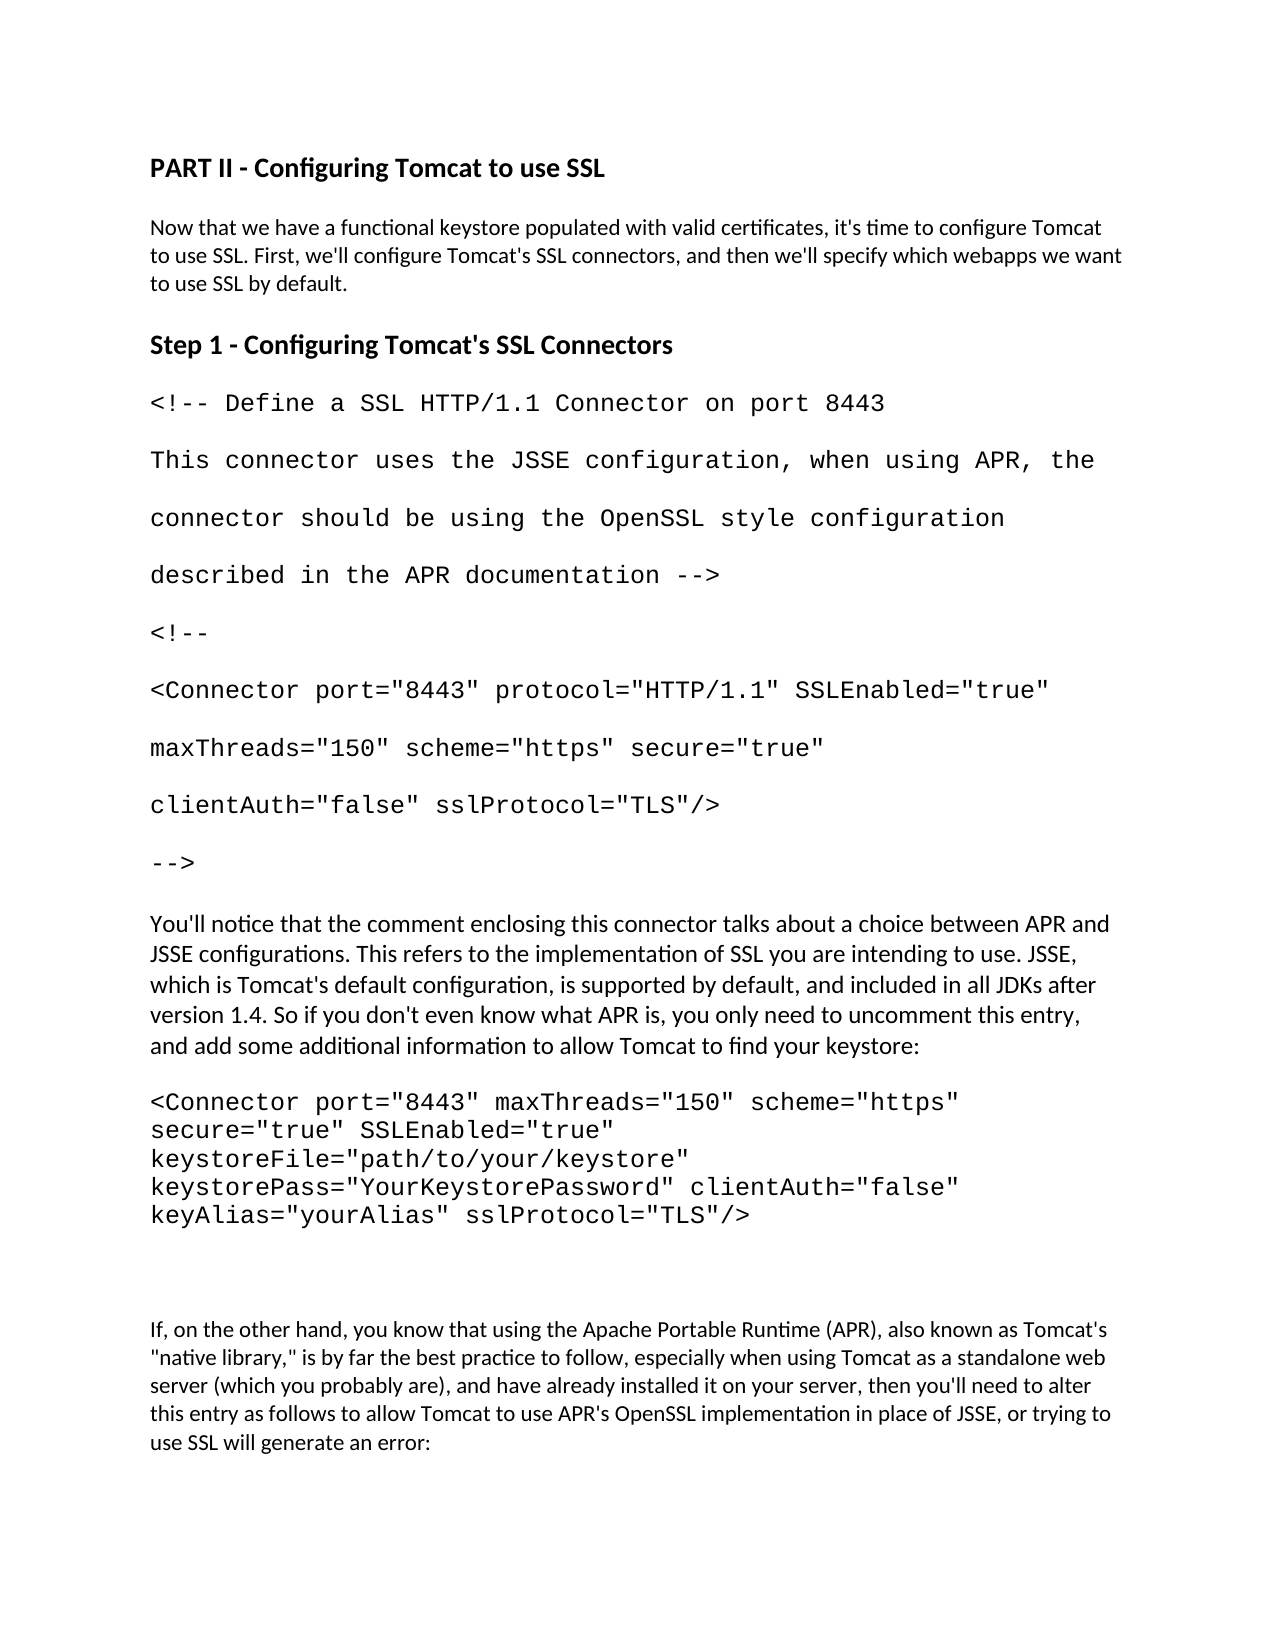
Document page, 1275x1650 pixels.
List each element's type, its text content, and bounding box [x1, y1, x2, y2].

text clientAuth="false" sslProtocol="TLS"/> [150, 793, 1125, 821]
text <!-- Define a SSL HTTP/1.1 Connector on port 8443 [150, 390, 1125, 419]
text <!-- [150, 620, 1125, 649]
text <Connector port="8443" protocol="HTTP/1.1" SSLEnabled="true" [150, 678, 1125, 706]
text maxThreads="150" scheme="https" secure="true" [150, 735, 1125, 764]
subtitle PART II - Configuring Tomcat to use SSL [150, 150, 1125, 184]
text <Connector port="8443" maxThreads="150" scheme="https" secure="true" SSLEnabled="true" keystoreFile="path/to/your/keystore" keystorePass="YourKeystorePassword" clientAuth="false" keyAlias="yourAlias" sslProtocol="TLS"/> [150, 1089, 1125, 1231]
text Now that we have a functional keystore populated with valid certificates, it's time to configure Tomcat to use SSL. First, we'll configure Tomcat's SSL connectors, and then we'll specify which webapps we want to use SSL by default. [150, 213, 1125, 298]
text You'll notice that the comment enclosing this connector talks about a choice between APR and JSSE configurations. This refers to the implementation of SSL you are intending to use. JSSE, which is Tomcat's default configuration, is supported by default, and included in all JDKs after version 1.4. So if you don't even know what APR is, you only need to uncomment this entry, and add some additional information to allow Tomcat to find your keystore: [150, 908, 1125, 1060]
text If, on the other hand, you know that using the Apache Portable Runtime (APR), also known as Tomcat's "native library," is by far the best practice to follow, especially when using Tomcat as a standalone web server (which you probably are), and have already installed it on your server, then you'll need to alter this entry as follows to allow Tomcat to use APR's OpenSSL implementation in place of JSSE, or trying to use SSL will generate an error: [150, 1316, 1125, 1456]
text This connector uses the JSSE configuration, when using APR, the [150, 448, 1125, 476]
text described in the APR documentation --> [150, 563, 1125, 591]
text connector should be using the OpenSSL style configuration [150, 505, 1125, 534]
subtitle Step 1 - Configuring Tomcat's SSL Connectors [150, 327, 1125, 361]
text --> [150, 850, 1125, 879]
